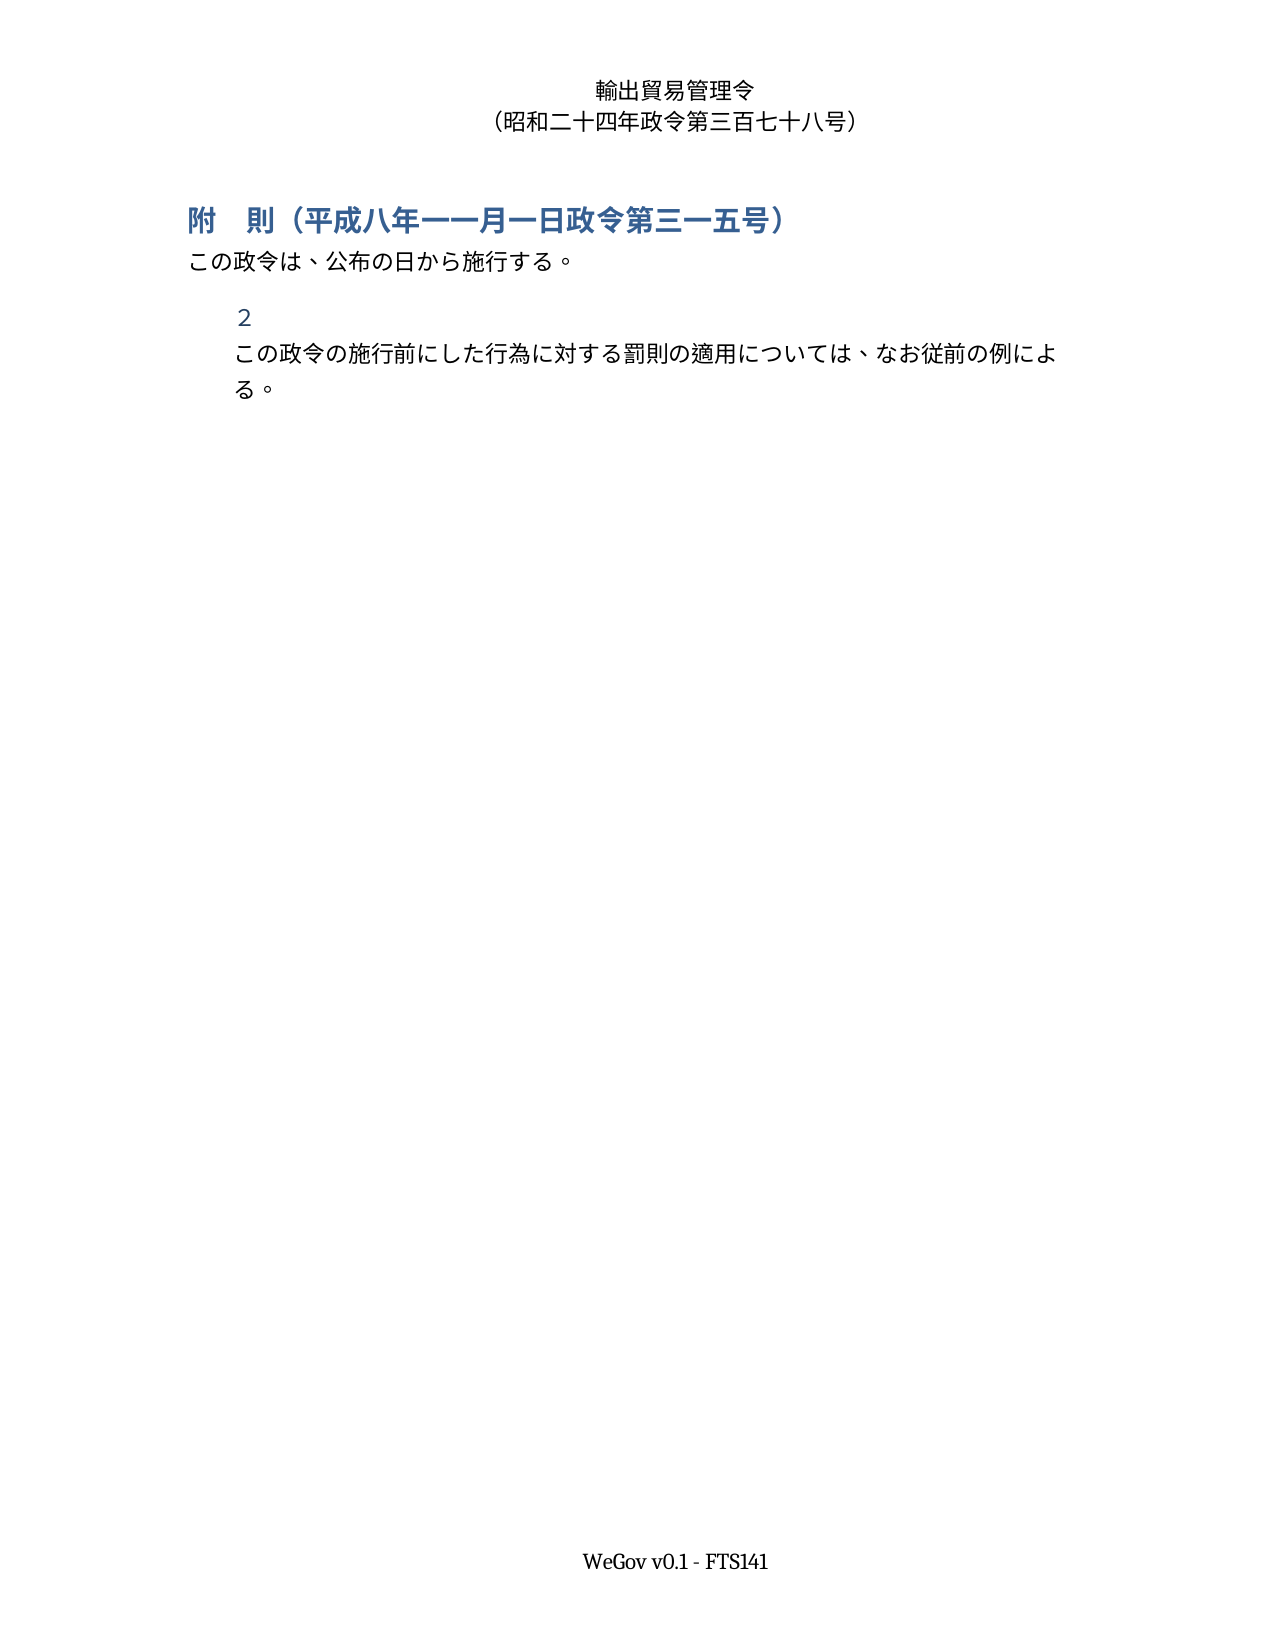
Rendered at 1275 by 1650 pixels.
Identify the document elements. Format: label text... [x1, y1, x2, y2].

text この政令は、公布の日から施行する。 [187, 246, 1087, 277]
subtitle ２ [233, 302, 1087, 334]
text この政令の施行前にした行為に対する罰則の適用については、なお従前の例による。 [233, 338, 1087, 406]
subtitle 附 則（平成八年一一月一日政令第三一五号） [187, 200, 1087, 240]
